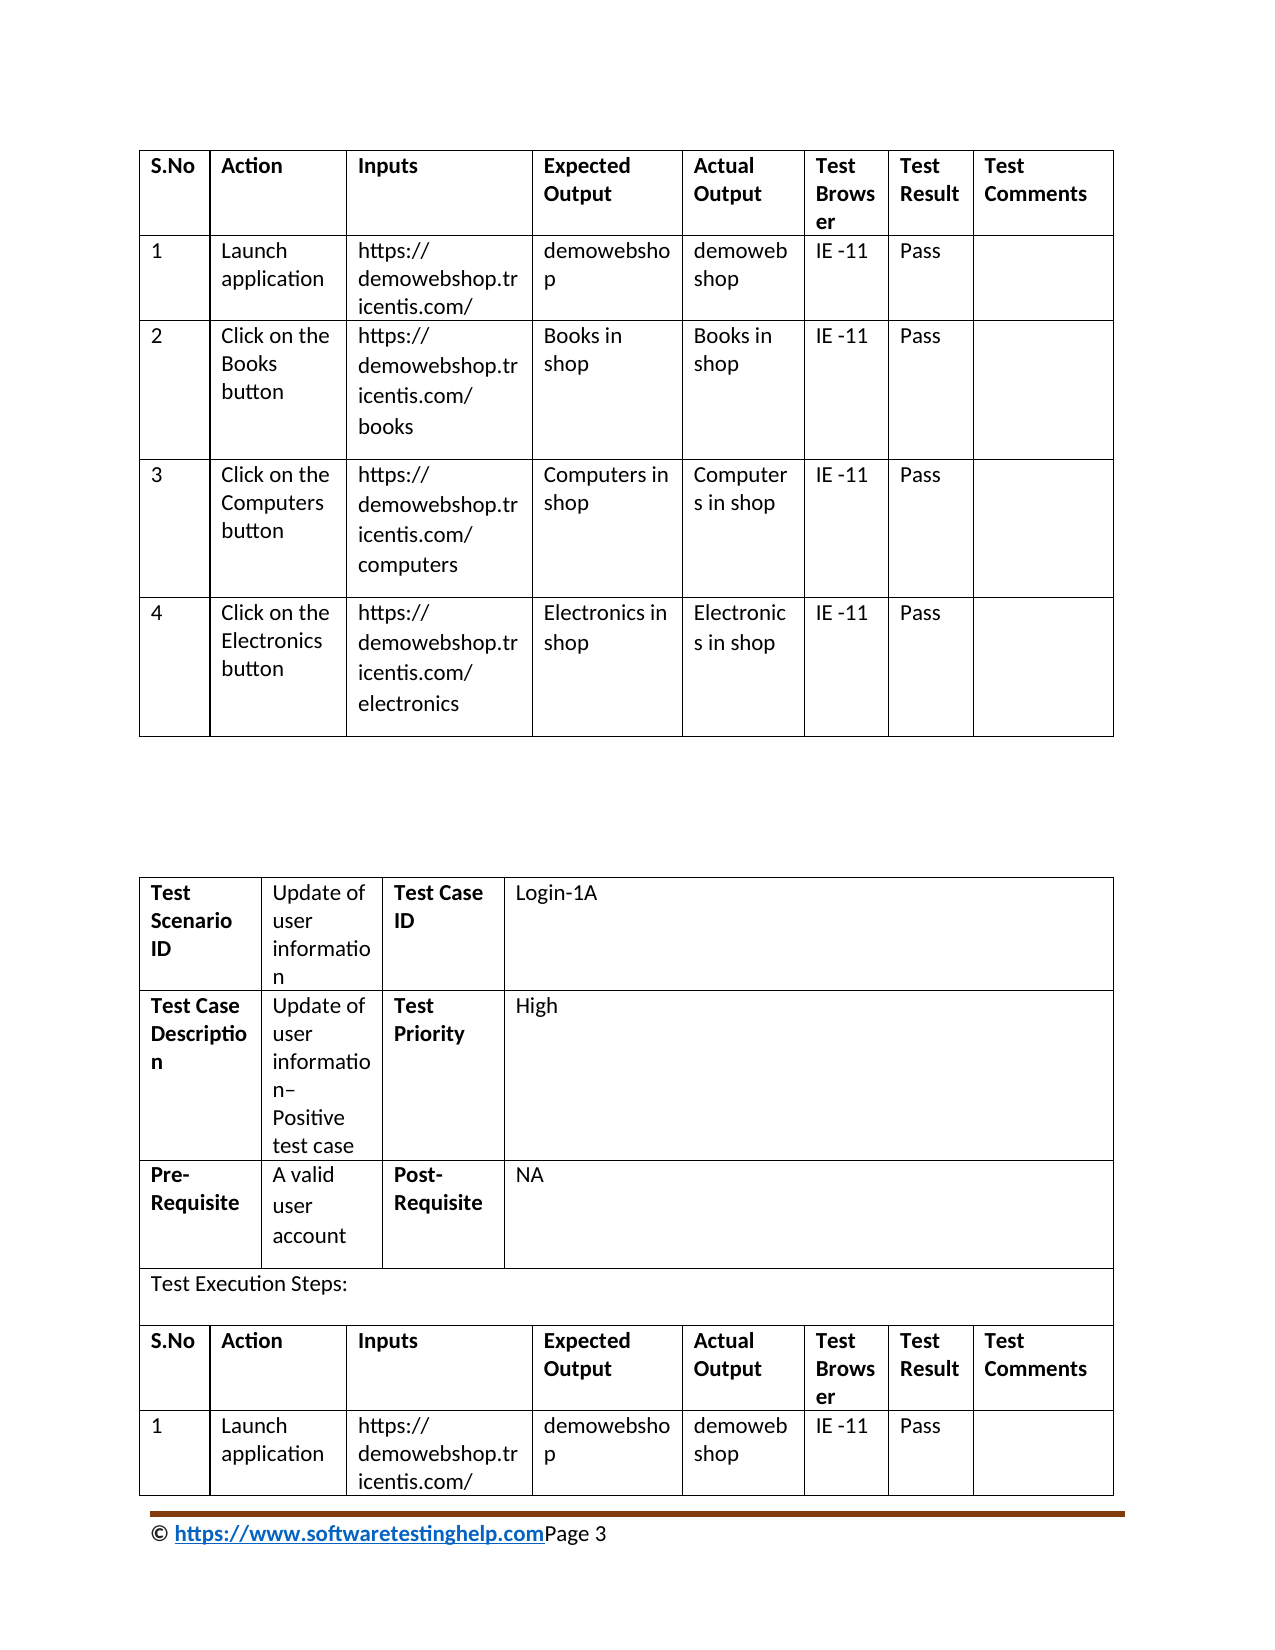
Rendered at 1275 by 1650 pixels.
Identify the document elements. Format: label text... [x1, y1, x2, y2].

table_cell 1 [140, 236, 209, 320]
table_cell Action [211, 1326, 346, 1410]
table_cell Test Result [889, 151, 973, 235]
table_cell Click on the Books button [211, 321, 346, 459]
table_cell [974, 1411, 1113, 1495]
table_cell Click on the Computers button [211, 460, 346, 597]
table_cell Test Comments [974, 1326, 1113, 1410]
table_cell Books in shop [533, 321, 682, 459]
table_cell Pre-Requisite [140, 1161, 261, 1268]
table_cell Click on the Electronics button [211, 598, 346, 736]
table_cell A valid user account [262, 1161, 382, 1268]
table_cell [974, 236, 1113, 320]
table_header Login-1A [505, 878, 1113, 990]
table_cell IE -11 [805, 598, 888, 736]
table_cell 3 [140, 460, 209, 597]
table_cell Electronics in shop [683, 598, 804, 736]
table_cell Test Priority [383, 991, 504, 1159]
table_cell Inputs [347, 151, 532, 235]
table_cell High [505, 991, 1113, 1159]
table_cell Computers in shop [683, 460, 804, 597]
table_cell Pass [889, 321, 973, 459]
table_cell S.No [140, 1326, 209, 1410]
table_cell S.No [140, 151, 209, 235]
table_cell Action [211, 151, 346, 235]
table_cell https://demowebshop.tricentis.com/computers [347, 460, 532, 597]
table_cell https://demowebshop.tricentis.com/books [347, 321, 532, 459]
table_cell 2 [140, 321, 209, 459]
table_cell 1 [140, 1411, 209, 1495]
table_cell Test Execution Steps: [140, 1269, 1113, 1325]
table_cell Test Browser [805, 1326, 888, 1410]
table_cell IE -11 [805, 321, 888, 459]
table_cell Test Browser [805, 151, 888, 235]
table_cell Inputs [347, 1326, 532, 1410]
table_cell demowebshop [533, 1411, 682, 1495]
table_cell Pass [889, 236, 973, 320]
table_cell https://demowebshop.tricentis.com/electronics [347, 598, 532, 736]
table_cell Pass [889, 460, 973, 597]
table_cell Post-Requisite [383, 1161, 504, 1268]
table_cell demowebshop [683, 236, 804, 320]
table_cell Launch application [211, 1411, 346, 1495]
table_cell https://demowebshop.tricentis.com/ [347, 1411, 532, 1495]
table_cell Pass [889, 1411, 973, 1495]
table_header Update of user information [262, 878, 382, 990]
table_cell demowebshop [683, 1411, 804, 1495]
table_cell Electronics in shop [533, 598, 682, 736]
table_cell Test Case Description [140, 991, 261, 1159]
table_cell [974, 321, 1113, 459]
table_cell Expected Output [533, 151, 682, 235]
table_cell NA [505, 1161, 1113, 1268]
table_cell Books in shop [683, 321, 804, 459]
table_cell Actual Output [683, 1326, 804, 1410]
table_cell Test Comments [974, 151, 1113, 235]
table_cell https://demowebshop.tricentis.com/ [347, 236, 532, 320]
table_cell [974, 598, 1113, 736]
table_cell Launch application [211, 236, 346, 320]
table_cell Expected Output [533, 1326, 682, 1410]
table_cell Pass [889, 598, 973, 736]
table_cell 4 [140, 598, 209, 736]
table_header Test Scenario ID [140, 878, 261, 990]
table_cell IE -11 [805, 1411, 888, 1495]
table_cell demowebshop [533, 236, 682, 320]
table_cell Actual Output [683, 151, 804, 235]
table_cell IE -11 [805, 236, 888, 320]
table_cell Update of user information– Positive test case [262, 991, 382, 1159]
table_cell [974, 460, 1113, 597]
table_cell Computers in shop [533, 460, 682, 597]
table_cell IE -11 [805, 460, 888, 597]
table_header Test Case ID [383, 878, 504, 990]
table_cell Test Result [889, 1326, 973, 1410]
